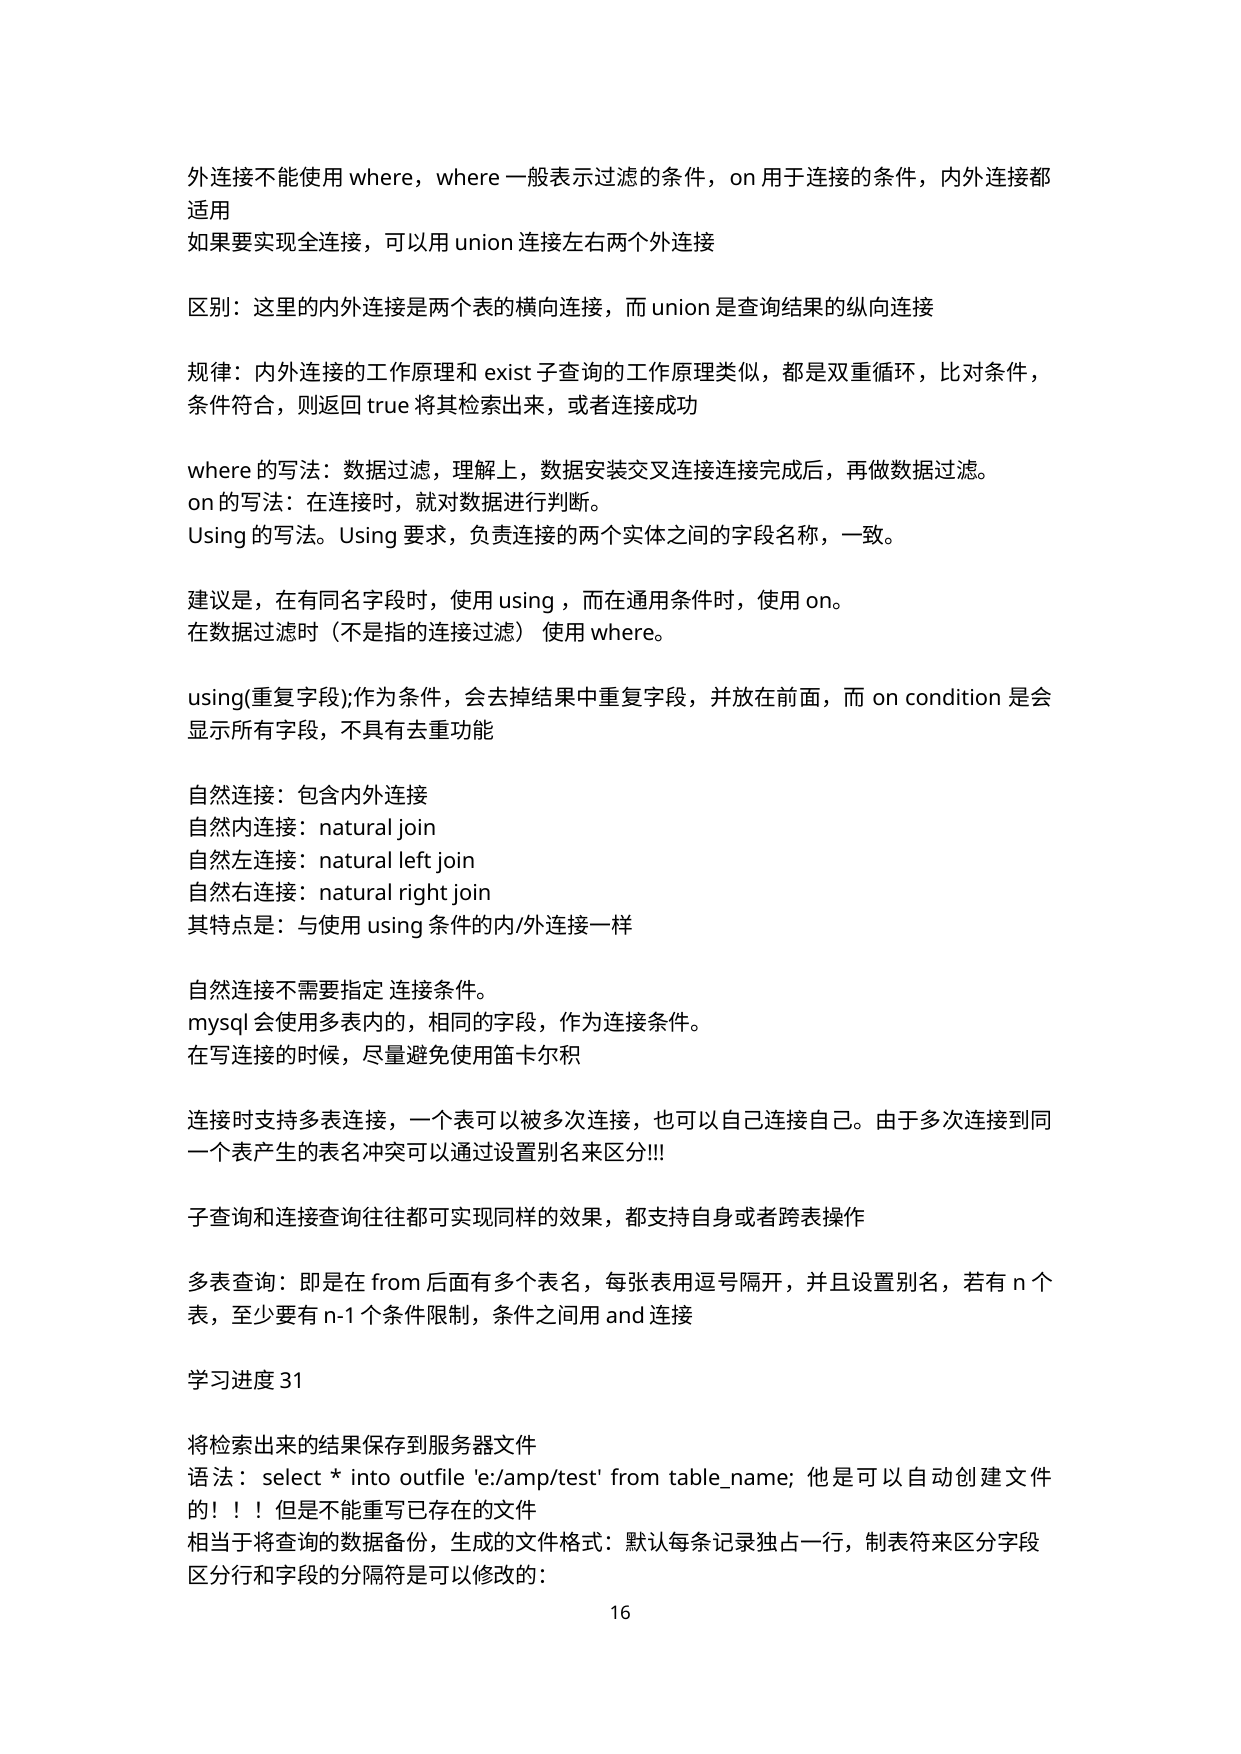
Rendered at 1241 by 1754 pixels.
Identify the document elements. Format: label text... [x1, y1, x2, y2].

text 区分行和字段的分隔符是可以修改的： [187, 1557, 1053, 1590]
text 子查询和连接查询往往都可实现同样的效果，都支持自身或者跨表操作 [187, 1200, 1053, 1232]
text 多表查询：即是在from后面有多个表名，每张表用逗号隔开，并且设置别名，若有n个表，至少要有n-1个条件限制，条件之间用and连接 [187, 1265, 1053, 1330]
text 连接时支持多表连接，一个表可以被多次连接，也可以自己连接自己。由于多次连接到同一个表产生的表名冲突可以通过设置别名来区分!!! [187, 1102, 1053, 1167]
text Using的写法。Using 要求，负责连接的两个实体之间的字段名称，一致。 [187, 517, 1053, 550]
text 相当于将查询的数据备份，生成的文件格式：默认每条记录独占一行，制表符来区分字段 [187, 1525, 1053, 1557]
text where的写法：数据过滤，理解上，数据安装交叉连接连接完成后，再做数据过滤。 [187, 452, 1053, 485]
text 自然内连接：natural join [187, 810, 1053, 842]
text 区别：这里的内外连接是两个表的横向连接，而union是查询结果的纵向连接 [187, 290, 1053, 322]
text using(重复字段);作为条件，会去掉结果中重复字段，并放在前面，而on condition 是会显示所有字段，不具有去重功能 [187, 680, 1053, 745]
text 自然连接：包含内外连接 [187, 777, 1053, 810]
text 其特点是：与使用using条件的内/外连接一样 [187, 907, 1053, 940]
text 在写连接的时候，尽量避免使用笛卡尔积 [187, 1037, 1053, 1070]
text mysql会使用多表内的，相同的字段，作为连接条件。 [187, 1005, 1053, 1037]
text on的写法：在连接时，就对数据进行判断。 [187, 485, 1053, 517]
text 学习进度31 [187, 1362, 1053, 1395]
text 自然右连接：natural right join [187, 875, 1053, 907]
text 将检索出来的结果保存到服务器文件 [187, 1427, 1053, 1460]
text 如果要实现全连接，可以用union连接左右两个外连接 [187, 225, 1053, 257]
text 在数据过滤时（不是指的连接过滤） 使用where。 [187, 615, 1053, 647]
text 自然连接不需要指定 连接条件。 [187, 972, 1053, 1005]
text 自然左连接：natural left join [187, 842, 1053, 875]
text 语法：select * into outfile 'e:/amp/test' from table_name; 他是可以自动创建文件的！！！但是不能重写已存在的文件 [187, 1460, 1053, 1525]
text 外连接不能使用where，where一般表示过滤的条件，on用于连接的条件，内外连接都适用 [187, 160, 1053, 225]
text 规律：内外连接的工作原理和exist子查询的工作原理类似，都是双重循环，比对条件，条件符合，则返回true将其检索出来，或者连接成功 [187, 355, 1053, 420]
text 建议是，在有同名字段时，使用using ，而在通用条件时，使用on。 [187, 582, 1053, 615]
